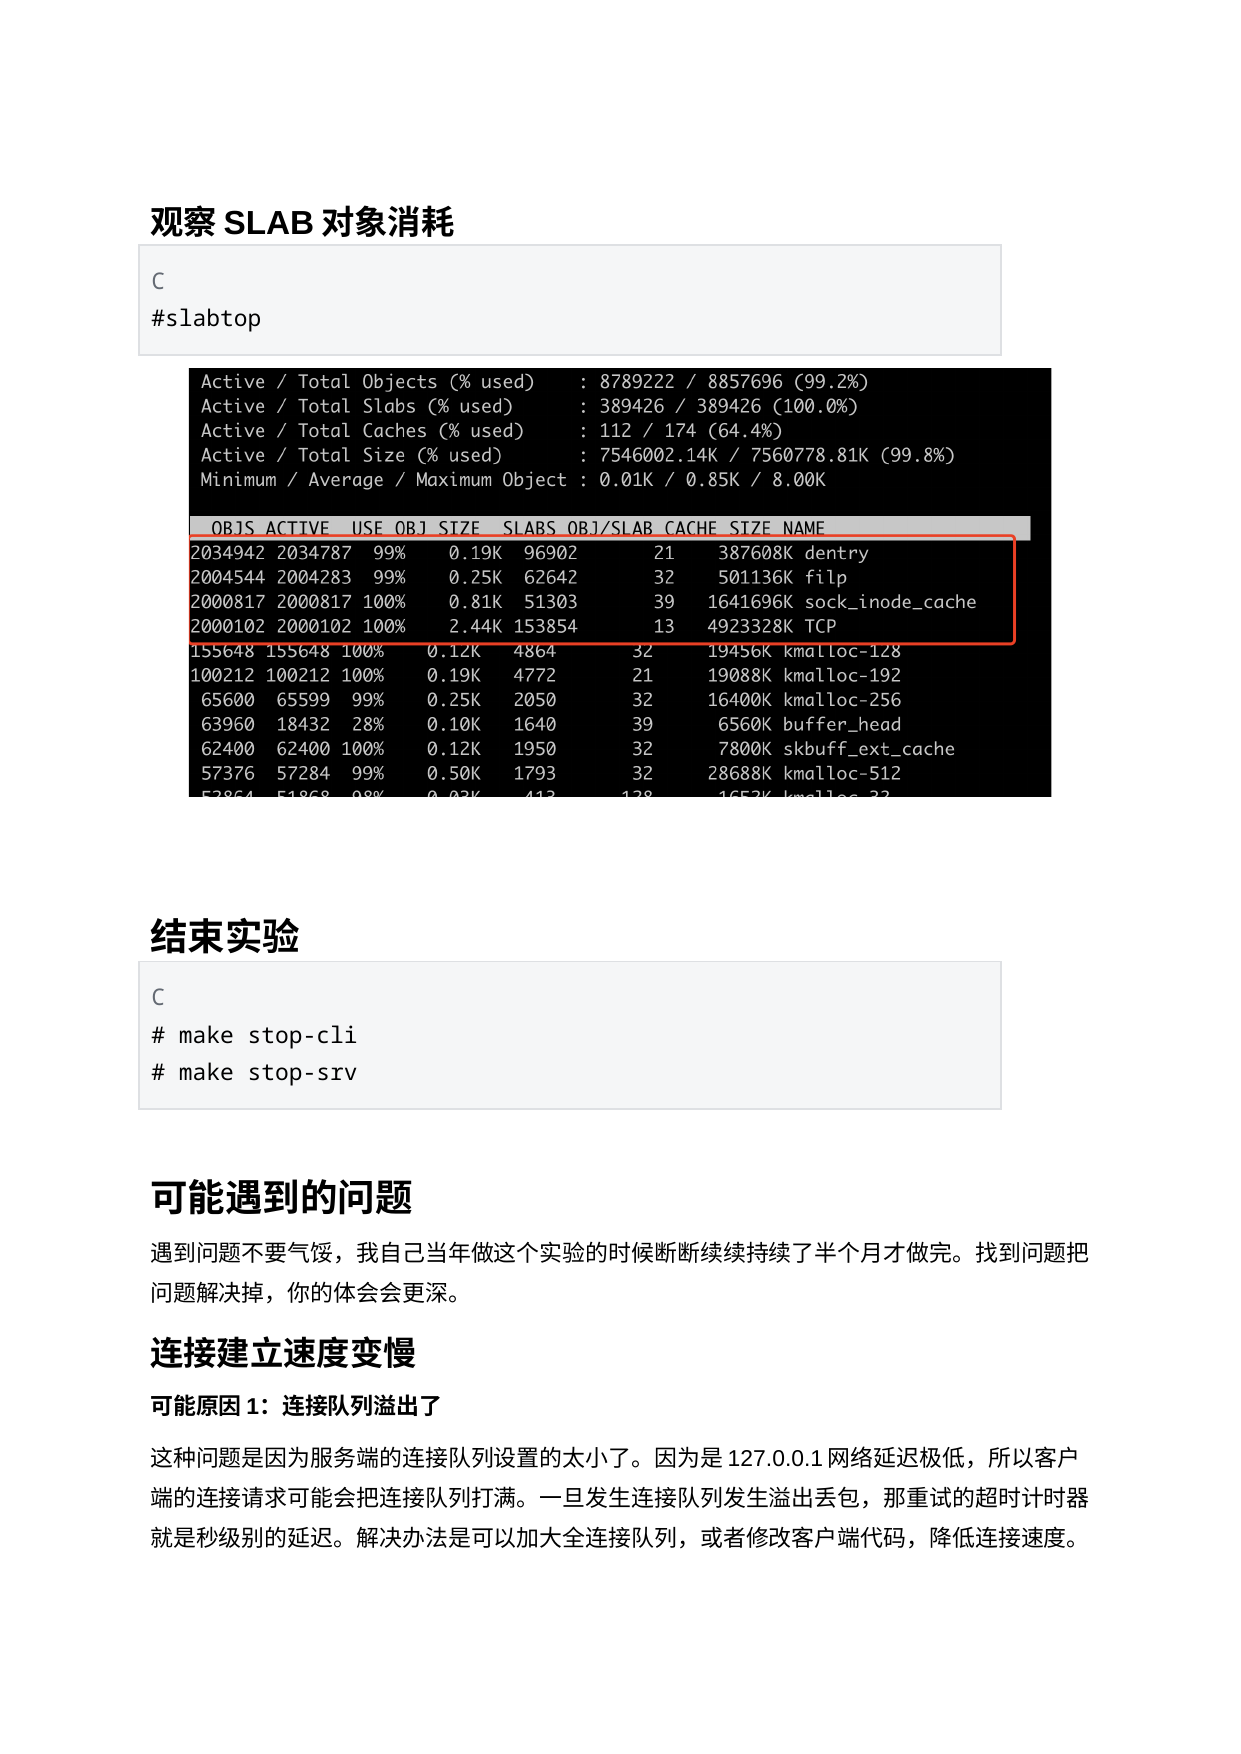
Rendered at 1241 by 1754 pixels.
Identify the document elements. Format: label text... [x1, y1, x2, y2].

text 这种问题是因为服务端的连接队列设置的太小了。因为是127.0.0.1网络延迟极低，所以客户端的连接请求可能会把连接队列打满。一旦发生连接队列发生溢出丢包，那重试的超时计时器就是秒级别的延迟。解决办法是可以加大全连接队列，或者修改客户端代码，降低连接速度。 [150, 1440, 1090, 1553]
text 遇到问题不要气馁，我自己当年做这个实验的时候断断续续持续了半个月才做完。找到问题把问题解决掉，你的体会会更深。 [150, 1235, 1090, 1308]
table_header C # make stop-cli # make stop-srv [140, 962, 1000, 1108]
table_header C #slabtop [140, 246, 1000, 354]
picture [188, 368, 1052, 797]
text 可能原因1：连接队列溢出了 [150, 1388, 1090, 1421]
